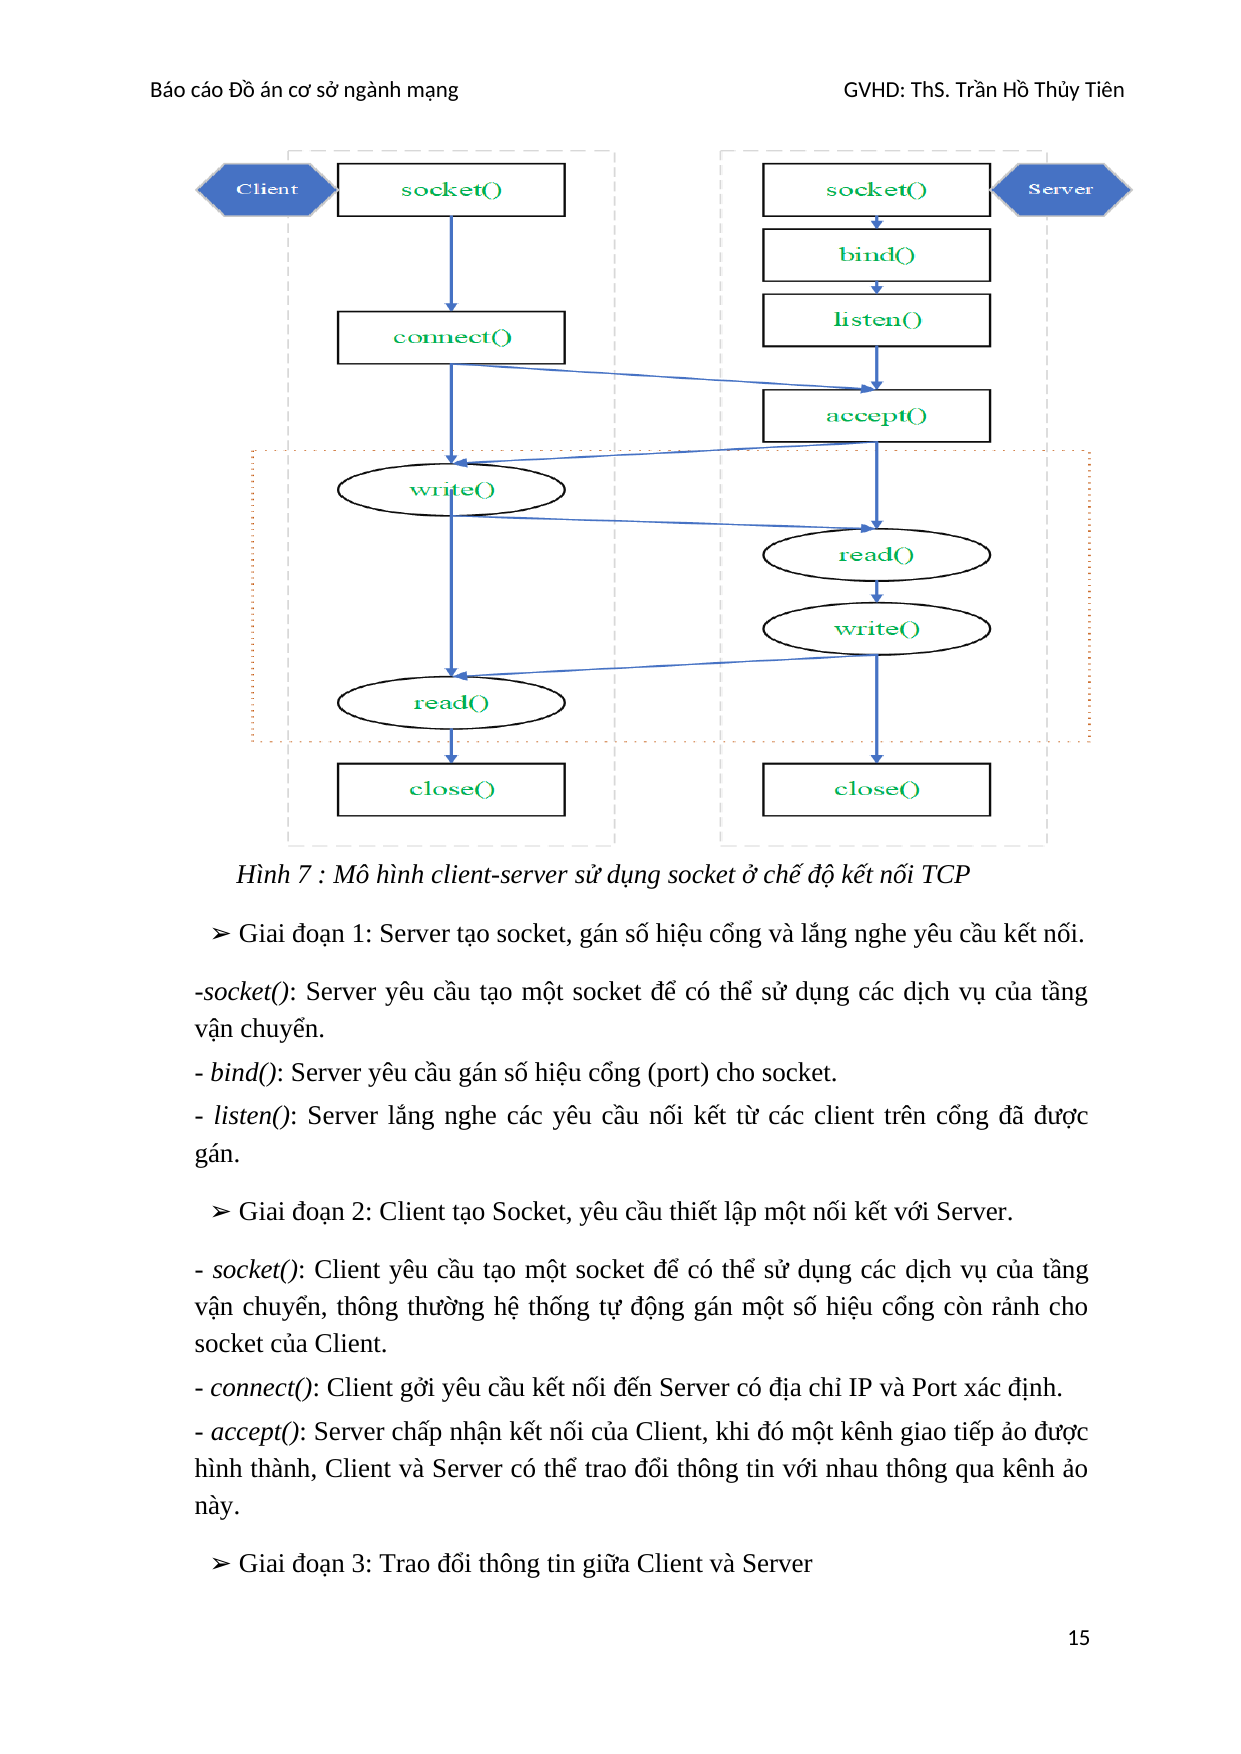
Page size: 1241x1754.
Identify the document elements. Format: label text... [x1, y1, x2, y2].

text -socket(): Server yêu cầu tạo một socket để có thể sử dụng các dịch vụ của tầng vận chuyển. [194, 975, 1090, 1043]
text - bind(): Server yêu cầu gán số hiệu cổng (port) cho socket. [194, 1056, 1090, 1087]
picture [194, 150, 1135, 847]
text Hình 7 : Mô hình client-server sử dụng socket ở chế độ kết nối TCP [119, 859, 1090, 890]
text - connect(): Client gởi yêu cầu kết nối đến Server có địa chỉ IP và Port xác định. [194, 1371, 1090, 1402]
text - listen(): Server lắng nghe các yêu cầu nối kết từ các client trên cổng đã được gán. [194, 1099, 1090, 1168]
text - socket(): Client yêu cầu tạo một socket để có thể sử dụng các dịch vụ của tầng vận chuyển, thông thường hệ thống tự động gán một số hiệu cổng còn rảnh cho socket của Client. [194, 1253, 1090, 1359]
list Giai đoạn 2: Client tạo Socket, yêu cầu thiết lập một nối kết với Server. [209, 1180, 1090, 1236]
list Giai đoạn 1: Server tạo socket, gán số hiệu cổng và lắng nghe yêu cầu kết nối. [209, 902, 1090, 958]
list Giai đoạn 3: Trao đổi thông tin giữa Client và Server [239, 1533, 1090, 1588]
text - accept(): Server chấp nhận kết nối của Client, khi đó một kênh giao tiếp ảo được hình thành, Client và Server có thể trao đổi thông tin với nhau thông qua kênh ảo này. [194, 1415, 1090, 1520]
